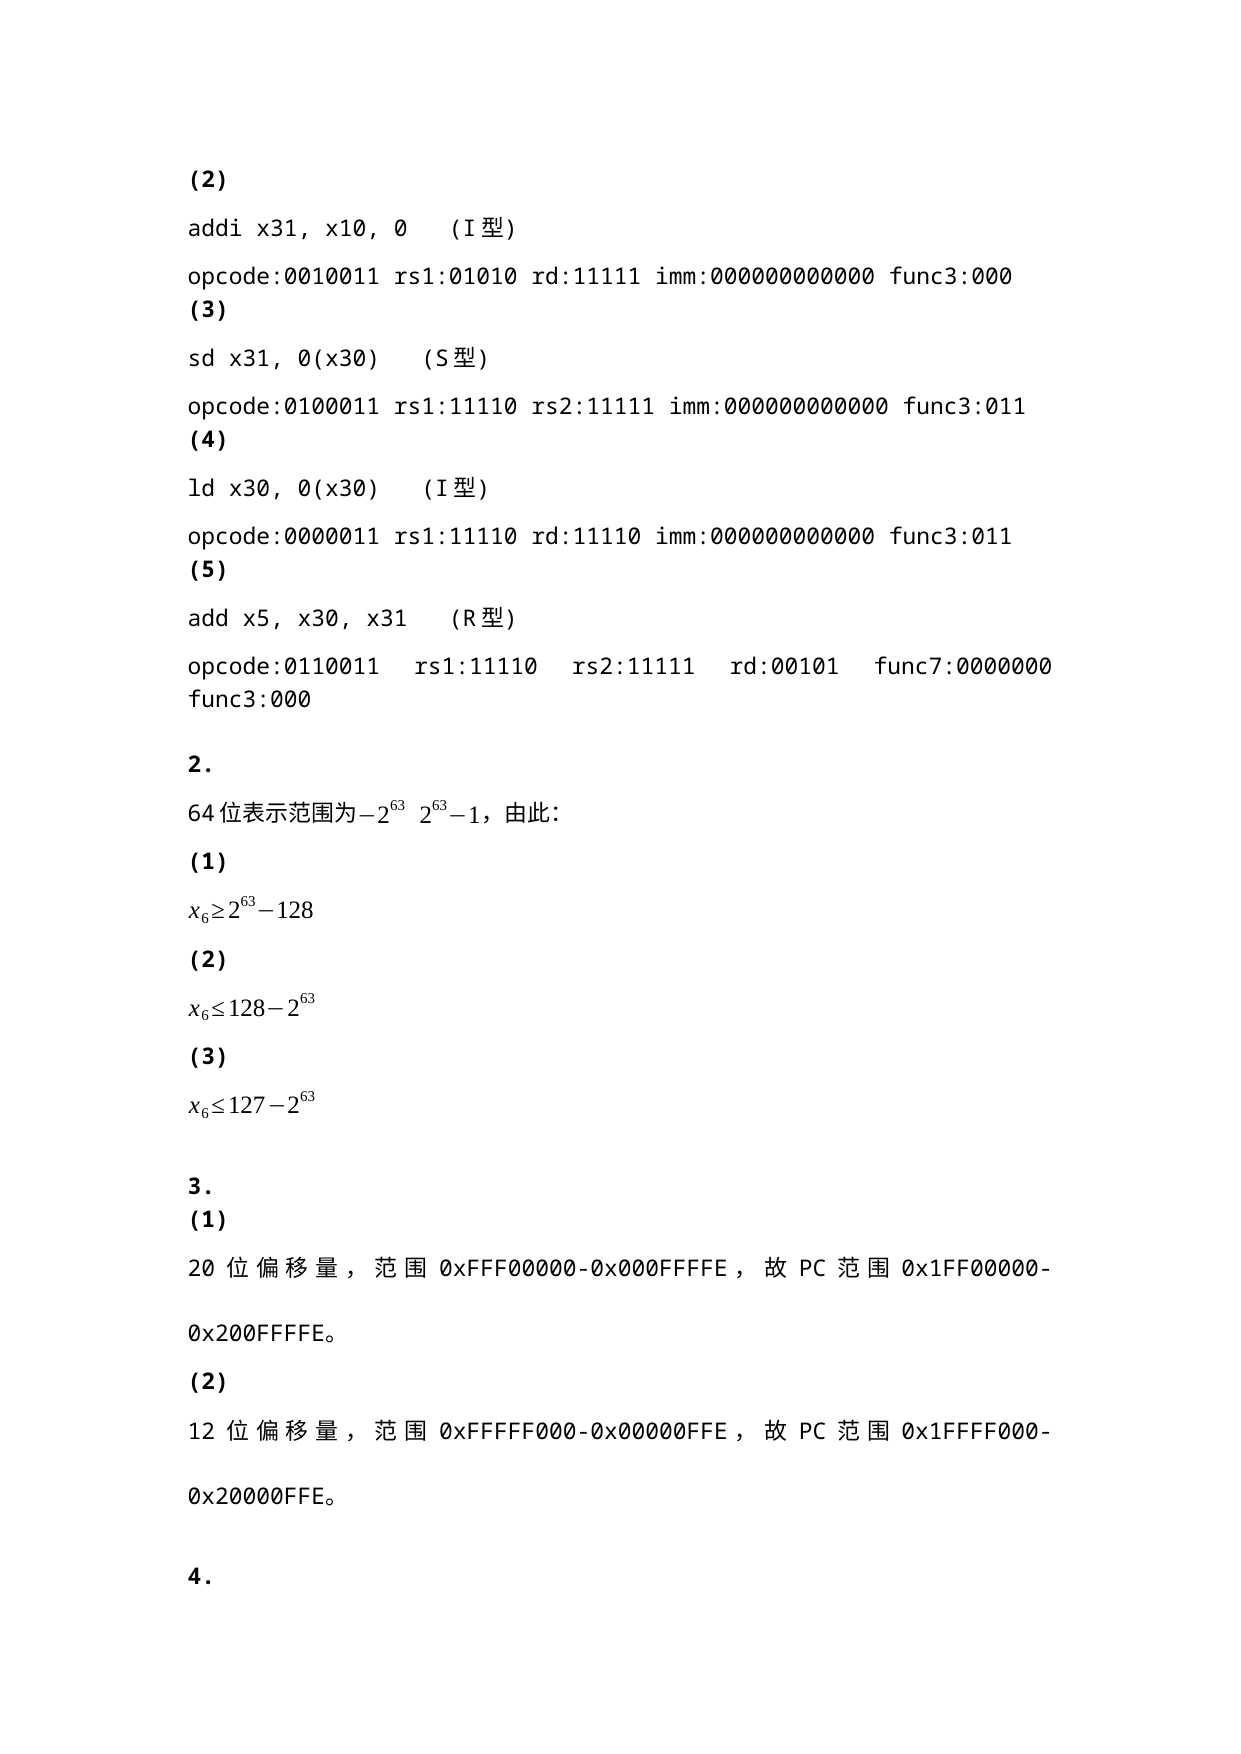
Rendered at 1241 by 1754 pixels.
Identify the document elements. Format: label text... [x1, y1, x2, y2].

text (3) [187, 1039, 1053, 1072]
text opcode:0000011 rs1:11110 rd:11110 imm:000000000000 func3:011 [187, 519, 1053, 552]
text 64位表示范围为，由此： [187, 779, 1053, 844]
text (3) [187, 292, 1053, 324]
text 20位偏移量，范围0xFFF00000-0x000FFFFE，故PC范围0x1FF00000-0x200FFFFE。 [187, 1234, 1053, 1364]
text (2) [187, 162, 1053, 194]
text opcode:0010011 rs1:01010 rd:11111 imm:000000000000 func3:000 [187, 259, 1053, 292]
text sd x31, 0(x30) (S型) [187, 324, 1053, 389]
text (1) [187, 1202, 1053, 1234]
text (2) [187, 942, 1053, 974]
text (5) [187, 552, 1053, 584]
text addi x31, x10, 0 (I型) [187, 194, 1053, 259]
text (1) [187, 844, 1053, 877]
text (2) [187, 1364, 1053, 1397]
text (4) [187, 422, 1053, 454]
text 4. [187, 1559, 1053, 1592]
text add x5, x30, x31 (R型) [187, 584, 1053, 649]
text 2. [187, 747, 1053, 779]
text opcode:0110011 rs1:11110 rs2:11111 rd:00101 func7:0000000 func3:000 [187, 649, 1053, 714]
text 12位偏移量，范围0xFFFFF000-0x00000FFE，故PC范围0x1FFFF000-0x20000FFE。 [187, 1397, 1053, 1527]
text ld x30, 0(x30) (I型) [187, 454, 1053, 519]
text 3. [187, 1169, 1053, 1202]
text opcode:0100011 rs1:11110 rs2:11111 imm:000000000000 func3:011 [187, 389, 1053, 422]
